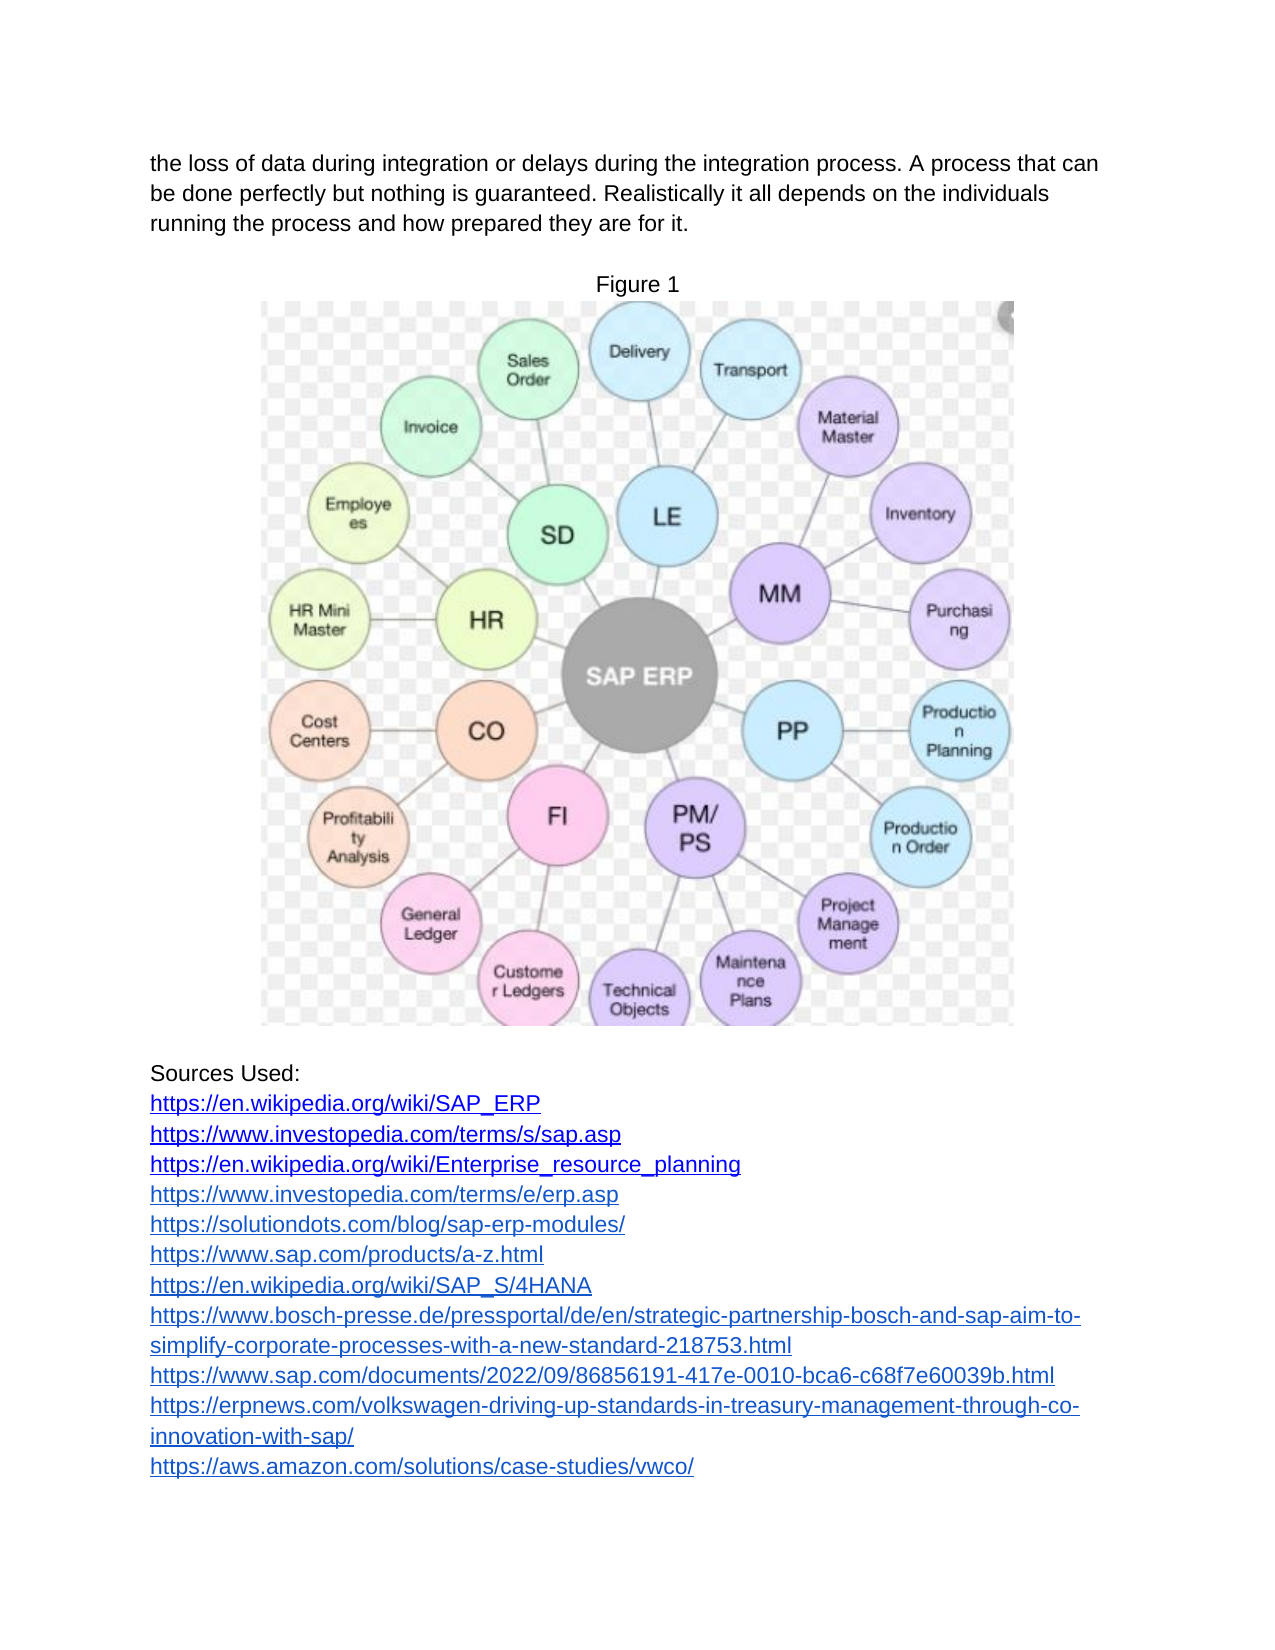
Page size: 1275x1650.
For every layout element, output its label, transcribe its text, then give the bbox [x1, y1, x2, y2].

text https://en.wikipedia.org/wiki/SAP_S/4HANA [150, 1272, 1125, 1298]
picture [261, 301, 1014, 1026]
text https://www.investopedia.com/terms/e/erp.asp [150, 1181, 1125, 1207]
text Sources Used: [150, 1060, 1125, 1086]
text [150, 150, 1125, 237]
text https://erpnews.com/volkswagen-driving-up-standards-in-treasury-management-through-co-innovation-with-sap/ https://aws.amazon.com/solutions/case-studies/vwco/ [150, 1392, 1125, 1479]
text https://www.bosch-presse.de/pressportal/de/en/strategic-partnership-bosch-and-sap-aim-to-simplify-corporate-processes-with-a-new-standard-218753.html [150, 1302, 1125, 1358]
text https://www.investopedia.com/terms/s/sap.asp [150, 1121, 1125, 1147]
text https://en.wikipedia.org/wiki/SAP_ERP [150, 1090, 1125, 1117]
text Figure 1 [150, 271, 1125, 297]
text https://www.sap.com/products/a-z.html [150, 1241, 1125, 1268]
text https://en.wikipedia.org/wiki/Enterprise_resource_planning [150, 1151, 1125, 1177]
text https://www.sap.com/documents/2022/09/86856191-417e-0010-bca6-c68f7e60039b.html [150, 1362, 1125, 1388]
text https://solutiondots.com/blog/sap-erp-modules/ [150, 1211, 1125, 1237]
